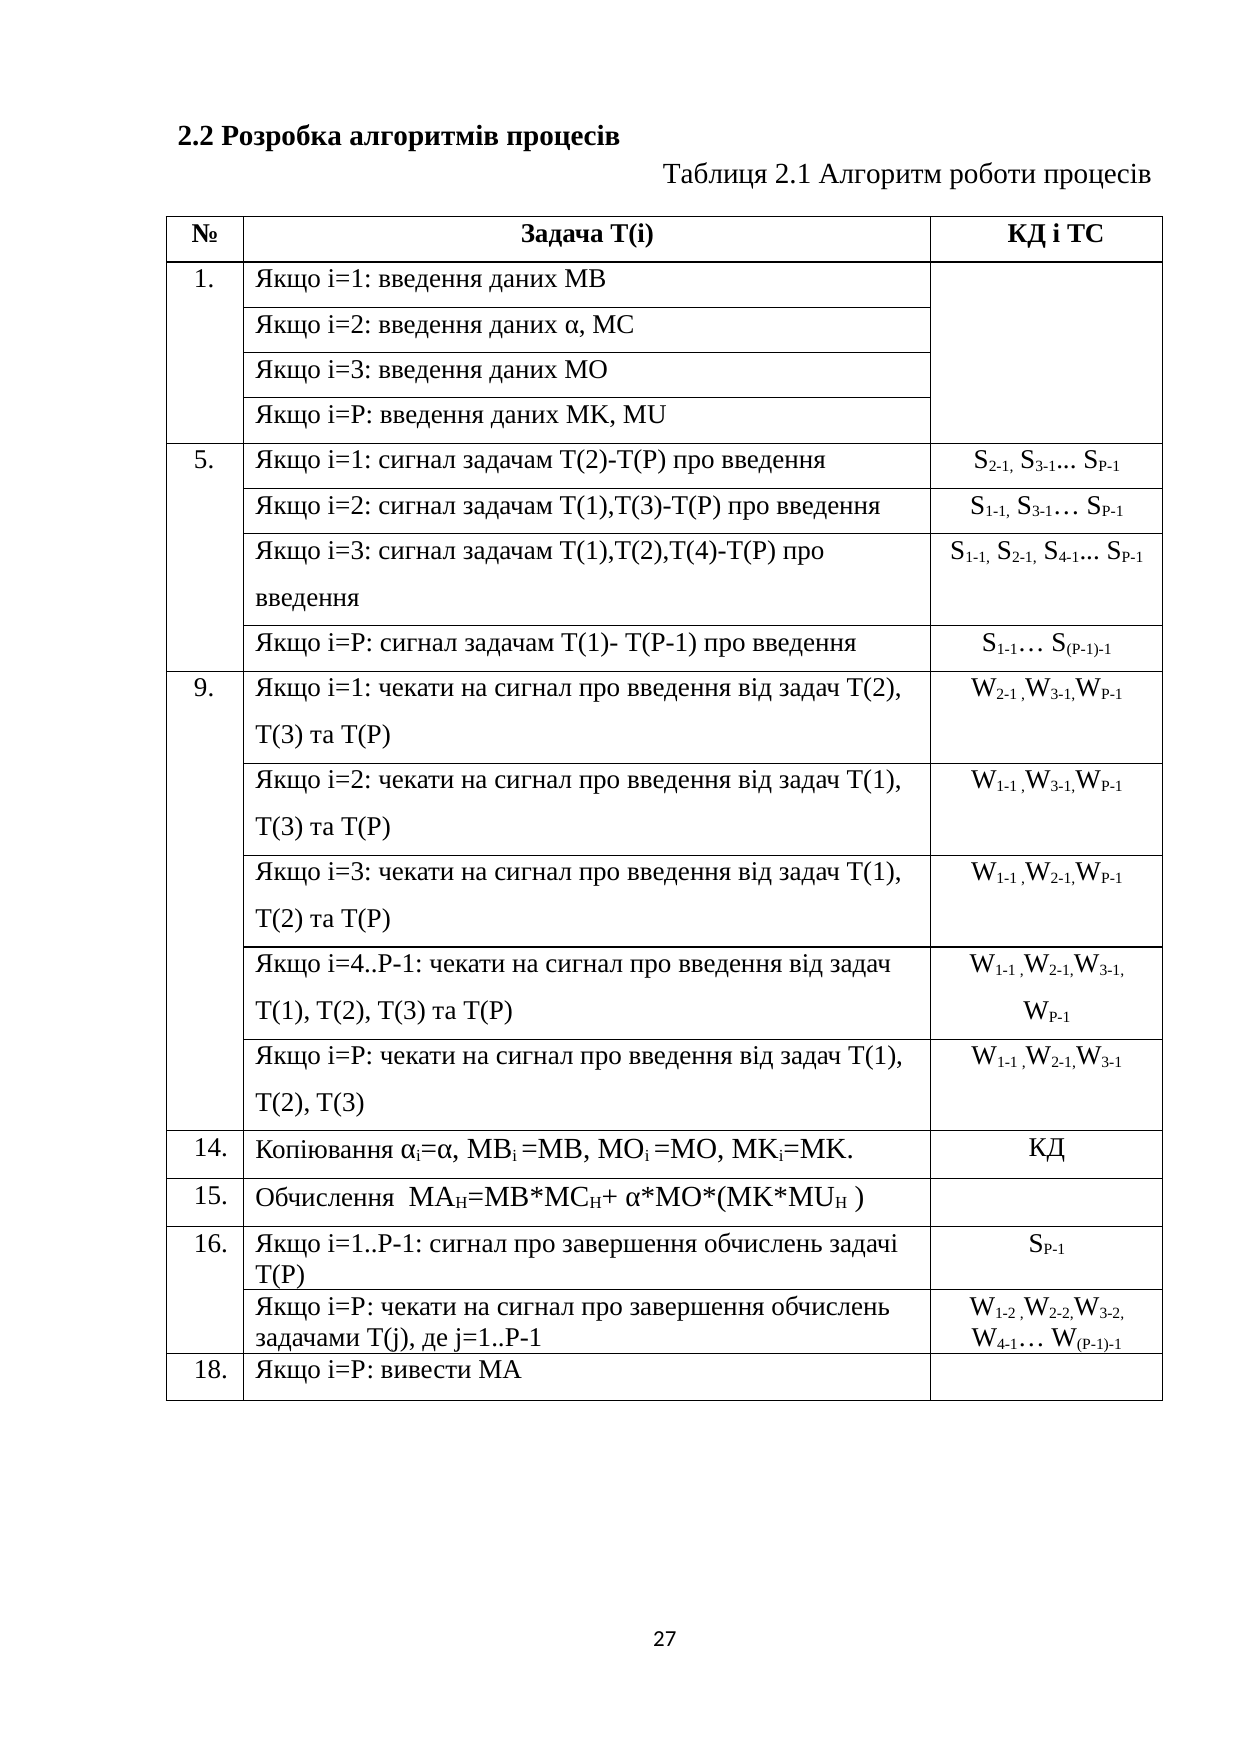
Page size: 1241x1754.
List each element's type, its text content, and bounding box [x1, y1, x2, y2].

table_cell Якщо i=3: сигнал задачам Т(1),Т(2),Т(4)-Т(Р) про введення [244, 534, 930, 625]
table_cell S1-1, S2-1, S4-1... SP-1 [931, 534, 1162, 625]
table_cell S2-1, S3-1... SP-1 [931, 444, 1162, 488]
table_cell S1-1… S(P-1)-1 [931, 626, 1162, 671]
table_cell [167, 1227, 243, 1352]
table_cell Якщо i=1: чекати на сигнал про введення від задач T(2), T(3) та T(P) [244, 672, 930, 762]
table_cell [167, 672, 243, 1130]
table_cell W1-1 ,W2-1,W3-1, WP-1 [931, 948, 1162, 1038]
table_header КД і ТС [931, 217, 1162, 261]
table_cell [931, 1179, 1162, 1226]
table_cell Копіювання αі=α, MBі =MB, МОі =MO, MKі=MK. [244, 1131, 930, 1178]
table_cell Якщо i=2: введення даних α, MC [244, 308, 930, 352]
subtitle 2.2 Розробка алгоритмів процесів [177, 118, 1152, 152]
table_cell [167, 444, 243, 671]
table_header Задача Т(i) [244, 217, 930, 261]
table_header № [167, 217, 243, 261]
table_cell [931, 1354, 1162, 1400]
table_cell Якщо i=P: чекати на сигнал про введення від задач T(1), T(2), T(3) [244, 1040, 930, 1130]
table_cell [167, 263, 243, 443]
table_cell W1-1 ,W2-1,W3-1 [931, 1040, 1162, 1130]
table_cell Якщо i=P: сигнал задачам Т(1)- Т(Р-1) про введення [244, 626, 930, 671]
table_cell Якщо i=3: чекати на сигнал про введення від задач T(1), T(2) та T(P) [244, 856, 930, 946]
table_cell Якщо i=3: введення даних MO [244, 353, 930, 397]
table_cell КД [931, 1131, 1162, 1178]
table_cell W1-2 ,W2-2,W3-2, W4-1… W(P-1)-1 [931, 1290, 1162, 1352]
table_cell Якщо i=1: введення даних MB [244, 263, 930, 307]
table_cell SP-1 [931, 1227, 1162, 1289]
table_cell Обчислення MAH=MB*MCH+ α*MO*(MK*MUH ) [244, 1179, 930, 1226]
table_cell Якщо i=Р: вивести MA [244, 1354, 930, 1400]
table_cell W2-1 ,W3-1,WP-1 [931, 672, 1162, 762]
table_cell [167, 1131, 243, 1178]
table_cell Якщо i=1..Р-1: сигнал про завершення обчислень задачі T(P) [244, 1227, 930, 1289]
table_cell Якщо i=4..P-1: чекати на сигнал про введення від задач T(1), T(2), T(3) та T(P) [244, 948, 930, 1038]
table_cell [167, 1354, 243, 1400]
table_cell S1-1, S3-1… SP-1 [931, 489, 1162, 533]
table_cell Якщо i=2: сигнал задачам Т(1),Т(3)-Т(Р) про введення [244, 489, 930, 533]
table_cell W1-1 ,W2-1,WP-1 [931, 856, 1162, 946]
table_cell W1-1 ,W3-1,WP-1 [931, 764, 1162, 854]
table_cell Якщо i=P: введення даних MK, MU [244, 398, 930, 443]
table_cell Якщо i=2: чекати на сигнал про введення від задач T(1), T(3) та T(P) [244, 764, 930, 854]
table_cell Якщо i=Р: чекати на сигнал про завершення обчислень задачами Т(j), де j=1..P-1 [244, 1290, 930, 1352]
table_cell [167, 1179, 243, 1226]
table_cell [931, 263, 1162, 443]
list Таблиця 2.1 Алгоритм роботи процесів [252, 157, 1152, 190]
table_cell Якщо i=1: сигнал задачам Т(2)-Т(Р) про введення [244, 444, 930, 488]
